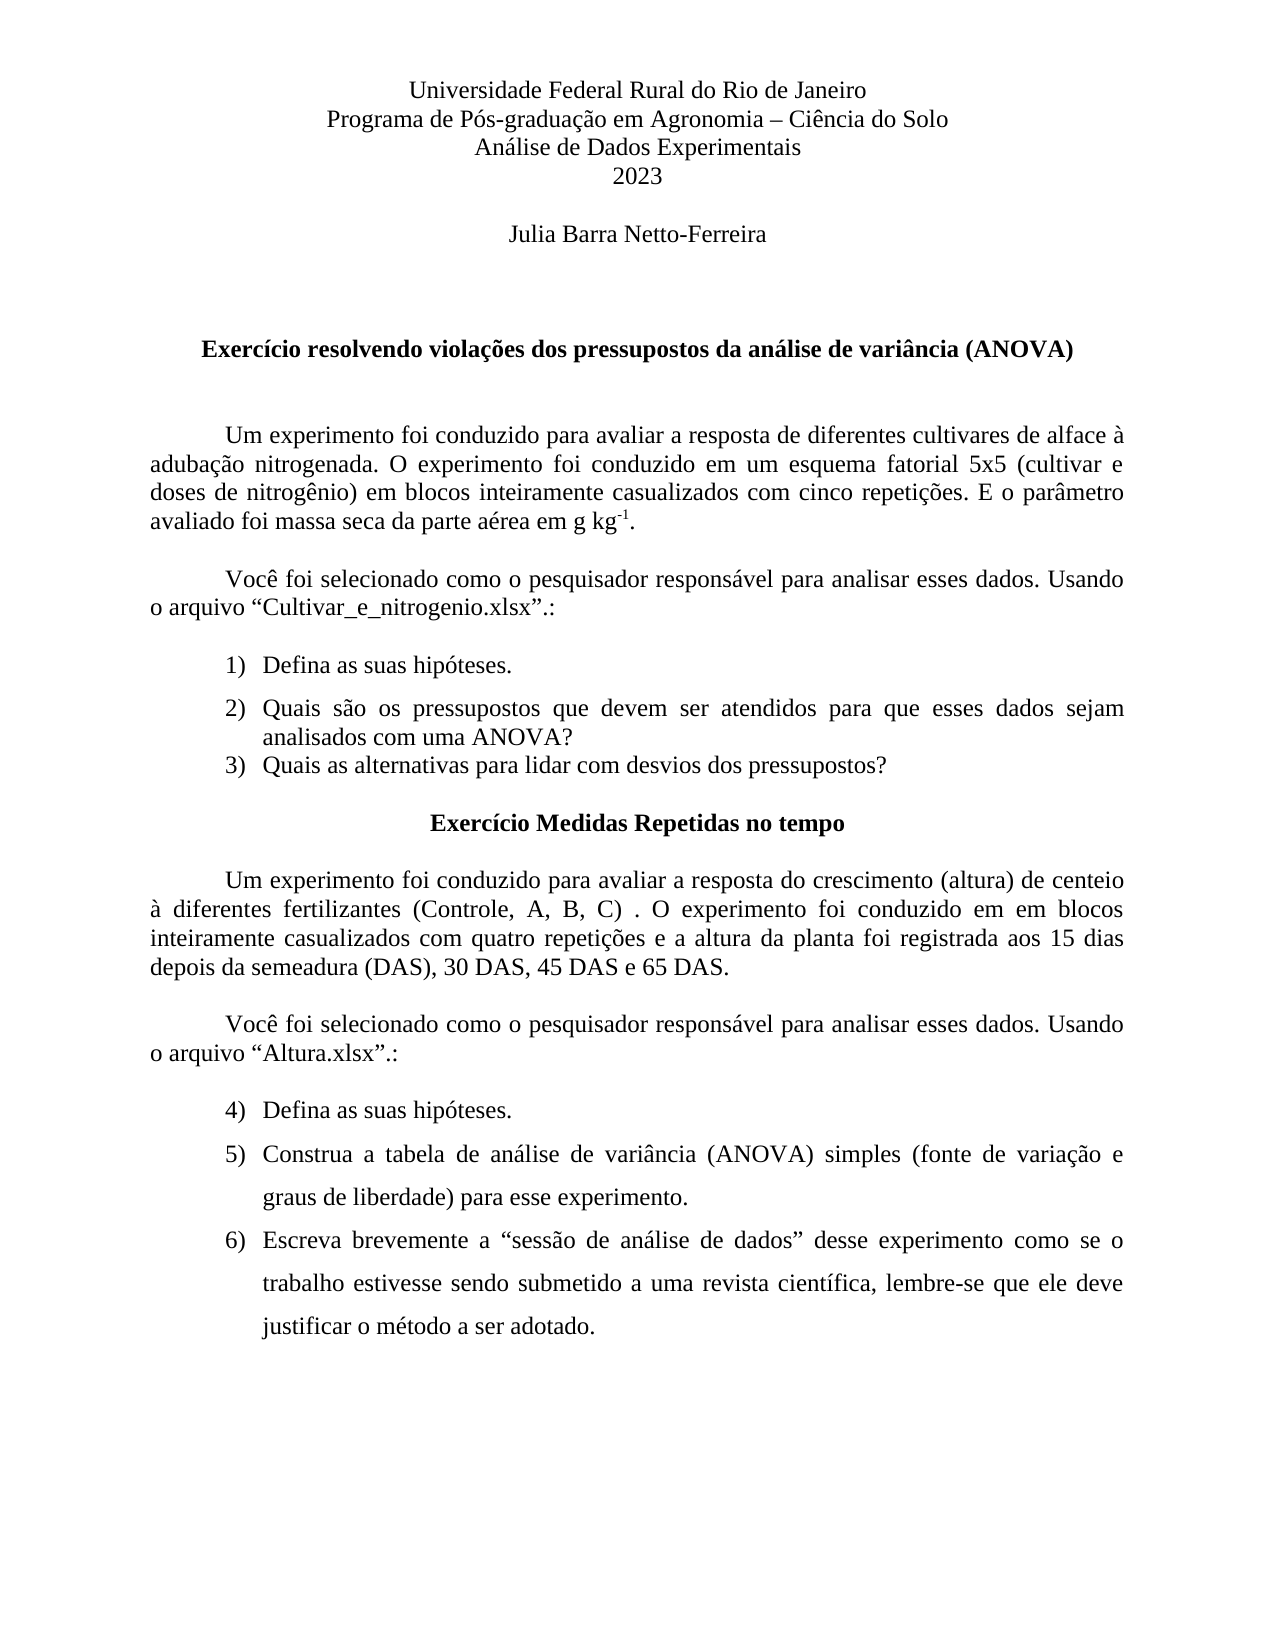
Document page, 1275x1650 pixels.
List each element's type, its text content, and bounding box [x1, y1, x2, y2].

list Escreva brevemente a “sessão de análise de dados” desse experimento como se o trabalho estivesse sendo submetido a uma revista científica, lembre-se que ele deve justificar o método a ser adotado. [225, 1225, 1125, 1340]
text Um experimento foi conduzido para avaliar a resposta de diferentes cultivares de alface à adubação nitrogenada. O experimento foi conduzido em um esquema fatorial 5x5 (cultivar e doses de nitrogênio) em blocos inteiramente casualizados com cinco repetições. E o parâmetro avaliado foi massa seca da parte aérea em g kg-1. [150, 420, 1125, 535]
list Quais as alternativas para lidar com desvios dos pressupostos? [225, 751, 1125, 779]
text Você foi selecionado como o pesquisador responsável para analisar esses dados. Usando o arquivo “Altura.xlsx”.: [150, 1009, 1125, 1067]
text Exercício resolvendo violações dos pressupostos da análise de variância (ANOVA) [150, 334, 1125, 362]
list Defina as suas hipóteses. [225, 650, 1125, 679]
text Exercício Medidas Repetidas no tempo [150, 808, 1125, 837]
text Um experimento foi conduzido para avaliar a resposta do crescimento (altura) de centeio à diferentes fertilizantes (Controle, A, B, C) . O experimento foi conduzido em em blocos inteiramente casualizados com quatro repetições e a altura da planta foi registrada aos 15 dias depois da semeadura (DAS), 30 DAS, 45 DAS e 65 DAS. [150, 866, 1125, 981]
text Você foi selecionado como o pesquisador responsável para analisar esses dados. Usando o arquivo “Cultivar_e_nitrogenio.xlsx”.: [150, 564, 1125, 621]
list Construa a tabela de análise de variância (ANOVA) simples (fonte de variação e graus de liberdade) para esse experimento. [225, 1139, 1125, 1211]
list Defina as suas hipóteses. [225, 1096, 1125, 1124]
list Quais são os pressupostos que devem ser atendidos para que esses dados sejam analisados com uma ANOVA? [225, 693, 1125, 751]
